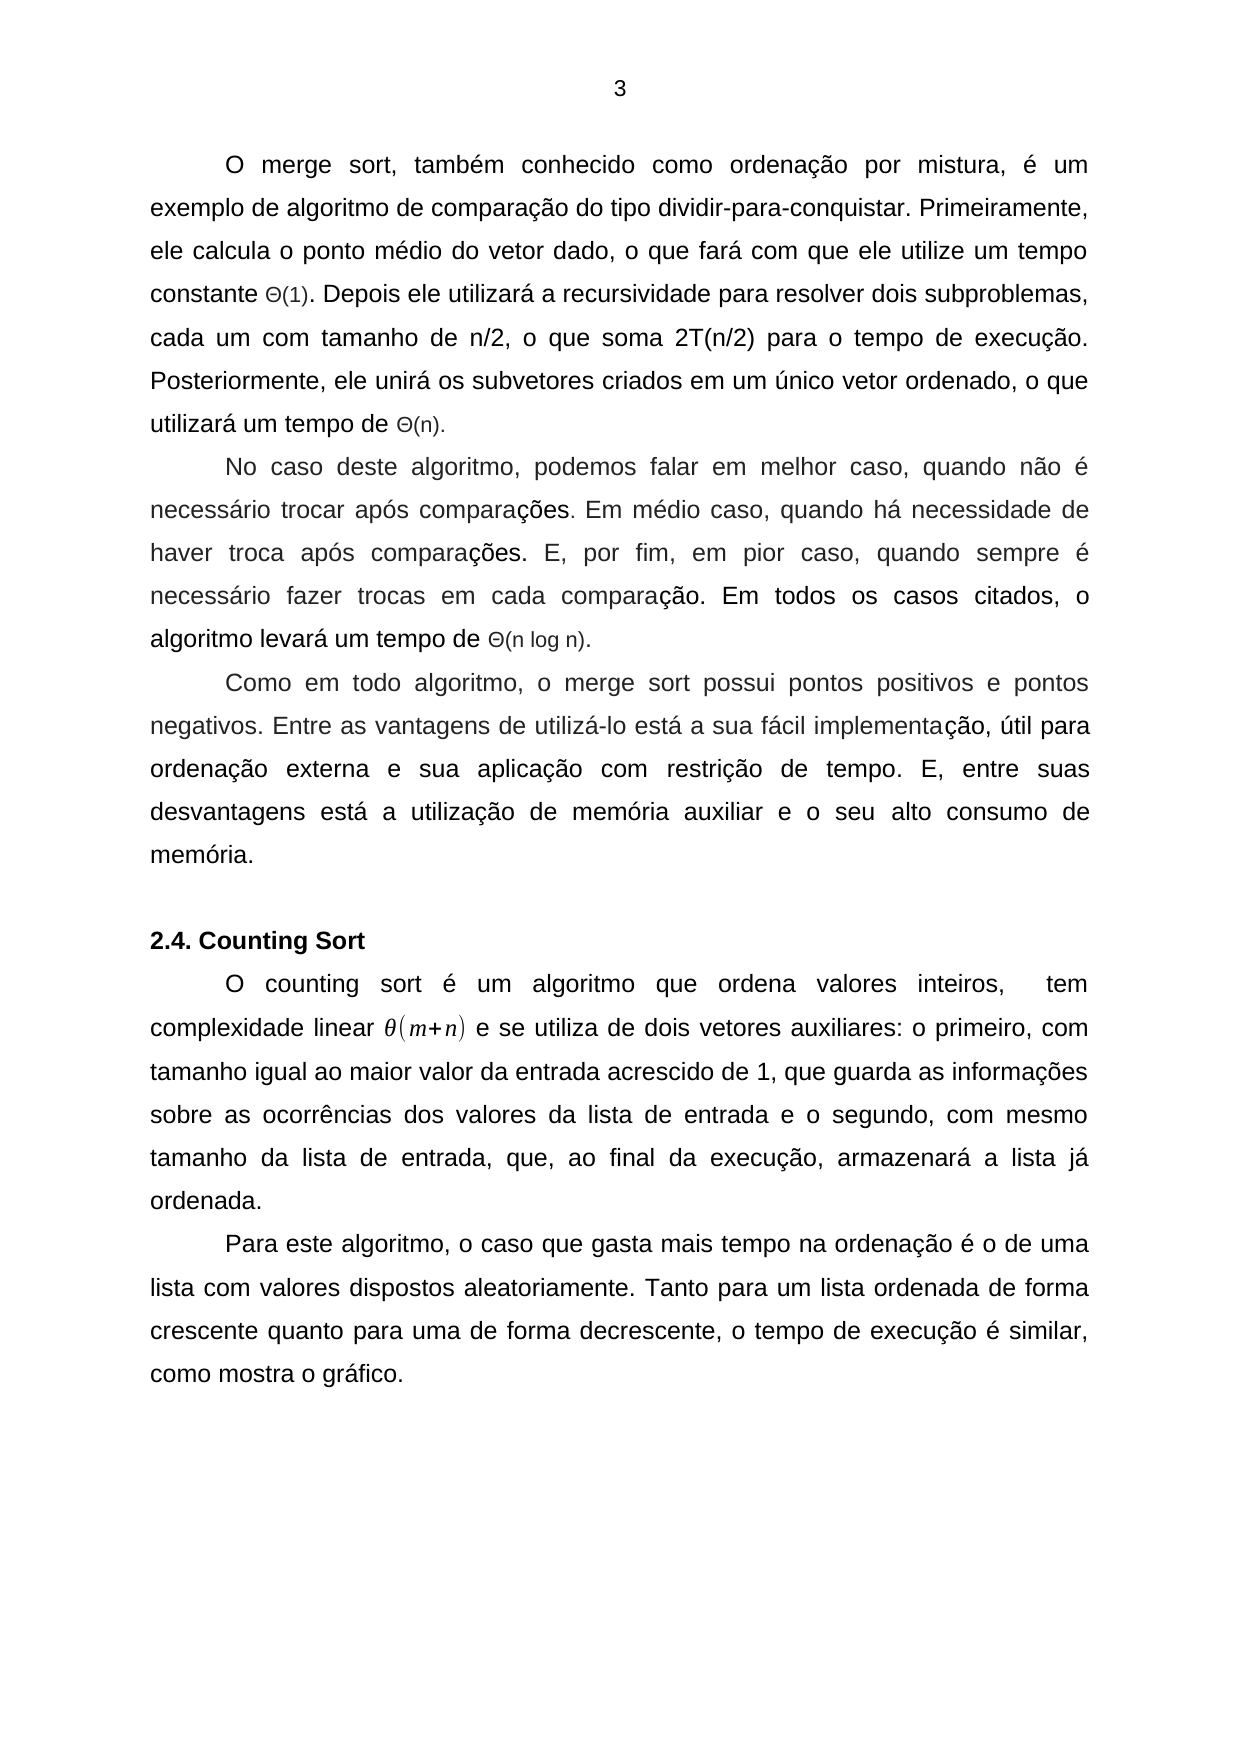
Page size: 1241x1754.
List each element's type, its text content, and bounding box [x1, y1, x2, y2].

text No caso deste algoritmo, podemos falar em melhor caso, quando não é necessário trocar após comparações. Em médio caso, quando há necessidade de haver troca após comparações. E, por fim, em pior caso, quando sempre é necessário fazer trocas em cada comparação. Em todos os casos citados, o algoritmo levará um tempo de Θ(n log n). [150, 452, 1090, 653]
text 2.4. Counting Sort [150, 926, 1090, 955]
text Para este algoritmo, o caso que gasta mais tempo na ordenação é o de uma lista com valores dispostos aleatoriamente. Tanto para um lista ordenada de forma crescente quanto para uma de forma decrescente, o tempo de execução é similar, como mostra o gráfico. [150, 1229, 1090, 1387]
text Como em todo algoritmo, o merge sort possui pontos positivos e pontos negativos. Entre as vantagens de utilizá-lo está a sua fácil implementação, útil para ordenação externa e sua aplicação com restrição de tempo. E, entre suas desvantagens está a utilização de memória auxiliar e o seu alto consumo de memória. [150, 667, 1090, 869]
text O merge sort, também conhecido como ordenação por mistura, é um exemplo de algoritmo de comparação do tipo dividir-para-conquistar. Primeiramente, ele calcula o ponto médio do vetor dado, o que fará com que ele utilize um tempo constante Θ(1). Depois ele utilizará a recursividade para resolver dois subproblemas, cada um com tamanho de n/2, o que soma 2T(n/2) para o tempo de execução. Posteriormente, ele unirá os subvetores criados em um único vetor ordenado, o que utilizará um tempo de Θ(n). [150, 150, 1090, 437]
text O counting sort é um algoritmo que ordena valores inteiros, tem complexidade linear e se utiliza de dois vetores auxiliares: o primeiro, com tamanho igual ao maior valor da entrada acrescido de 1, que guarda as informações sobre as ocorrências dos valores da lista de entrada e o segundo, com mesmo tamanho da lista de entrada, que, ao final da execução, armazenará a lista já ordenada. [150, 969, 1090, 1215]
